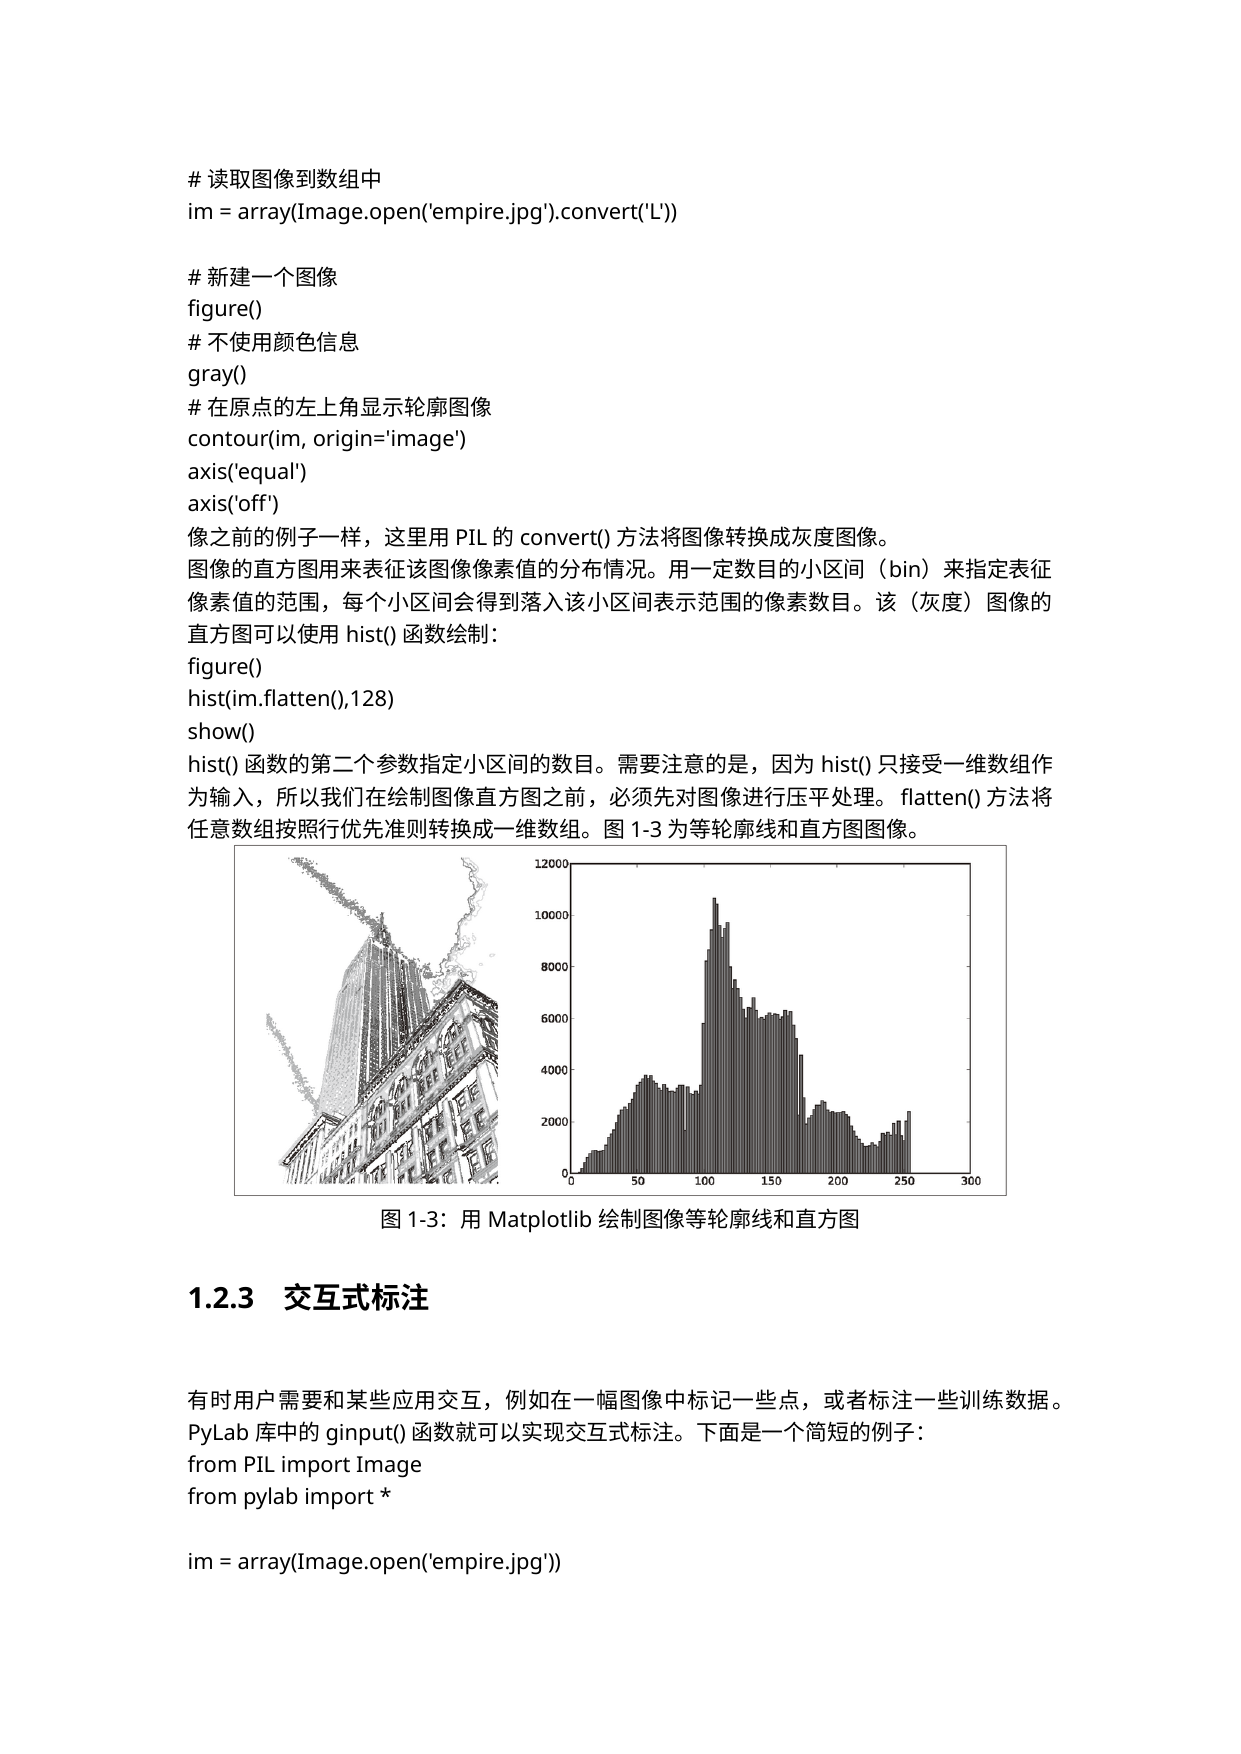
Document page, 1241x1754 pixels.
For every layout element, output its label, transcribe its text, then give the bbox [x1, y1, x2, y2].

text figure() [187, 292, 1053, 324]
subtitle 1.2.3 交互式标注 [187, 1264, 1053, 1329]
text 像之前的例子一样，这里用 PIL 的 convert() 方法将图像转换成灰度图像。 [187, 519, 1053, 552]
text 图像的直方图用来表征该图像像素值的分布情况。用一定数目的小区间（bin）来指定表征像素值的范围，每个小区间会得到落入该小区间表示范围的像素数目。该（灰度）图像的直方图可以使用 hist() 函数绘制： [187, 552, 1053, 649]
text show() [187, 714, 1053, 747]
text contour(im, origin='image') [187, 422, 1053, 454]
text 图 1-3：用 Matplotlib 绘制图像等轮廓线和直方图 [187, 1202, 1053, 1234]
text # 新建一个图像 [187, 259, 1053, 292]
text axis('equal') [187, 454, 1053, 487]
text 有时用户需要和某些应用交互，例如在一幅图像中标记一些点，或者标注一些训练数据。PyLab 库中的 ginput() 函数就可以实现交互式标注。下面是一个简短的例子： [187, 1382, 1053, 1447]
text hist() 函数的第二个参数指定小区间的数目。需要注意的是，因为 hist() 只接受一维数组作为输入，所以我们在绘制图像直方图之前，必须先对图像进行压平处理。flatten() 方法将任意数组按照行优先准则转换成一维数组。图 1-3 为等轮廓线和直方图图像。 [187, 747, 1053, 844]
text axis('off') [187, 487, 1053, 519]
text im = array(Image.open('empire.jpg')) [187, 1545, 1053, 1577]
picture [232, 844, 1008, 1197]
text from PIL import Image [187, 1447, 1053, 1480]
text figure() [187, 649, 1053, 682]
text im = array(Image.open('empire.jpg').convert('L')) [187, 194, 1053, 227]
text gray() [187, 357, 1053, 389]
text # 不使用颜色信息 [187, 324, 1053, 357]
text hist(im.flatten(),128) [187, 682, 1053, 714]
text from pylab import * [187, 1480, 1053, 1512]
text # 在原点的左上角显示轮廓图像 [187, 389, 1053, 422]
text # 读取图像到数组中 [187, 162, 1053, 194]
